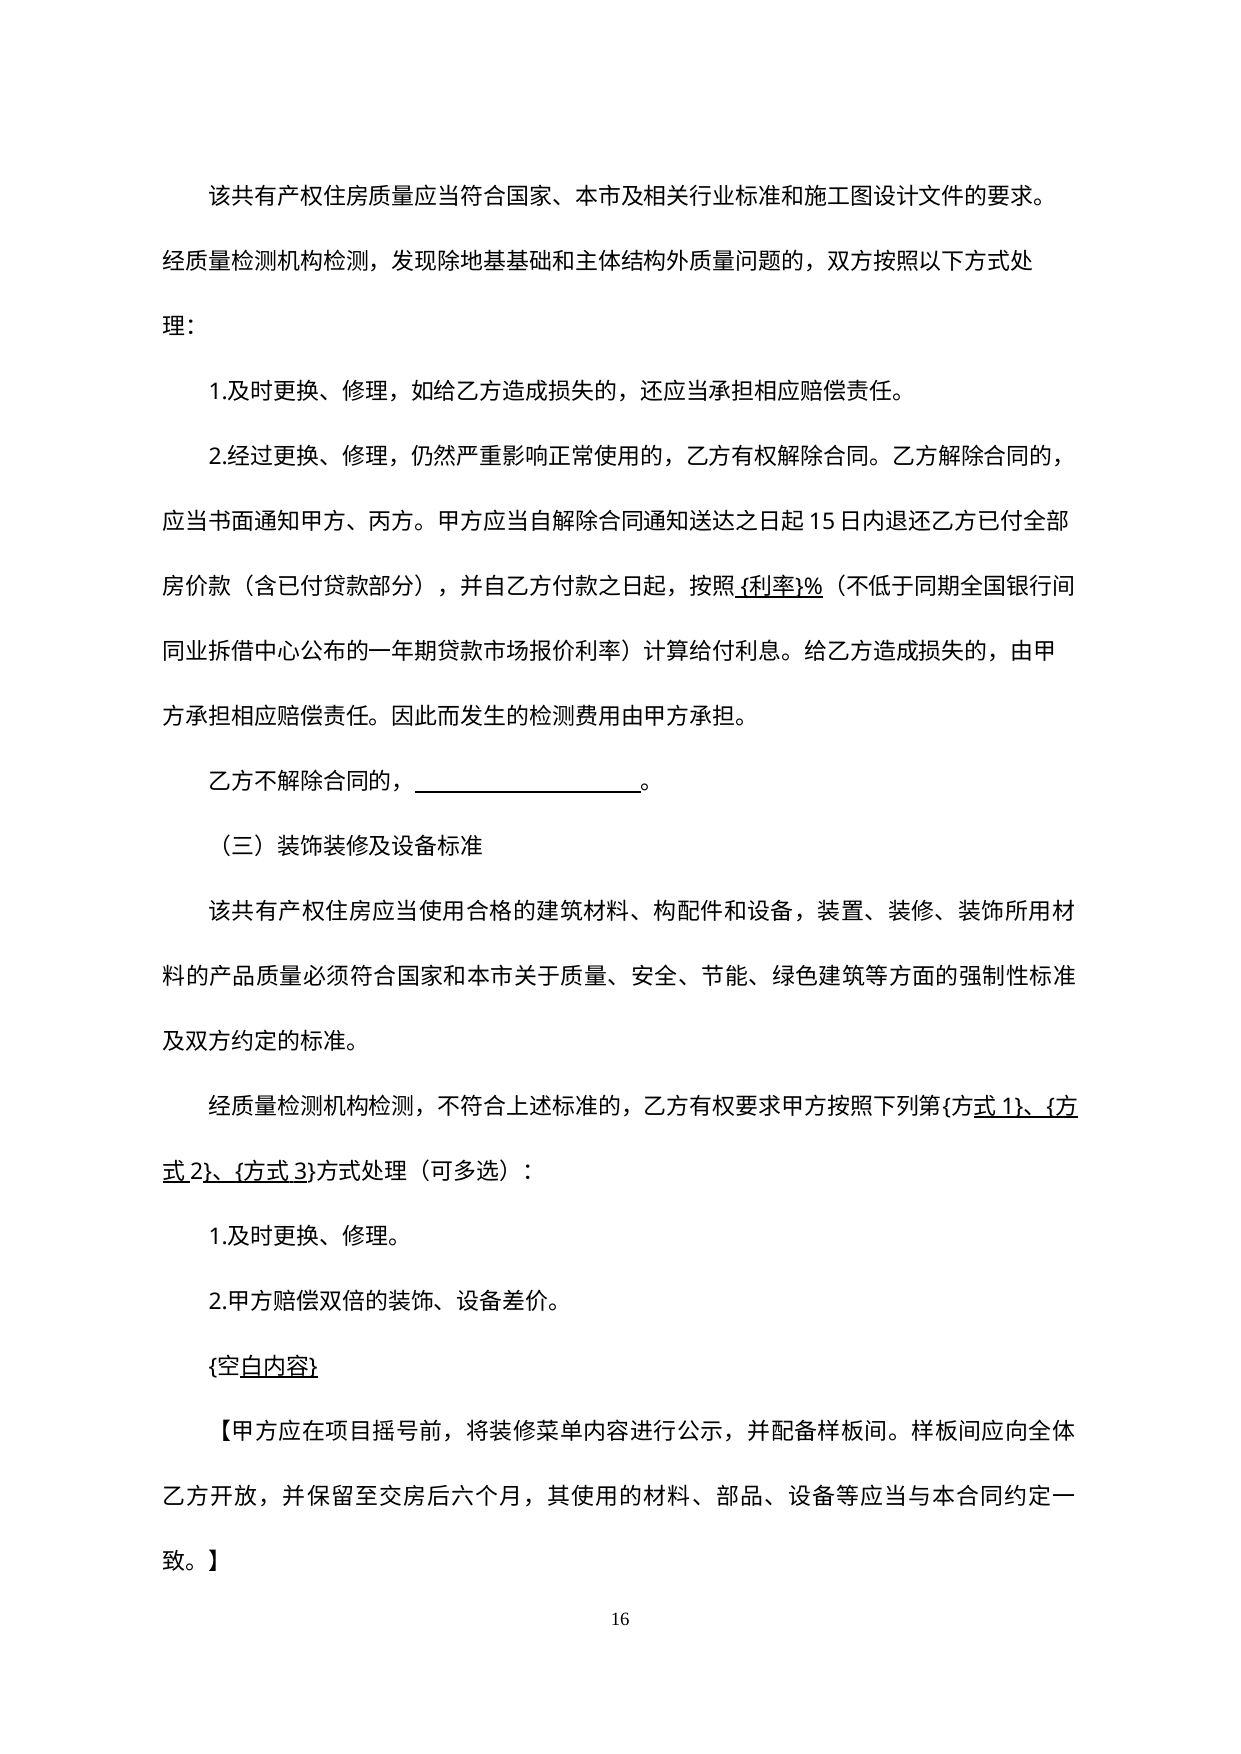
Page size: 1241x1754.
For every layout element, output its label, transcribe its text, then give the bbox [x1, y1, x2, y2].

text 该共有产权住房应当使用合格的建筑材料、构配件和设备，装置、装修、装饰所用材料的产品质量必须符合国家和本市关于质量、安全、节能、绿色建筑等方面的强制性标准及双方约定的标准。 [162, 877, 1078, 1072]
text （三）装饰装修及设备标准 [162, 812, 1078, 877]
text 2.经过更换、修理，仍然严重影响正常使用的，乙方有权解除合同。乙方解除合同的，应当书面通知甲方、丙方。甲方应当自解除合同通知送达之日起15日内退还乙方已付全部房价款（含已付贷款部分），并自乙方付款之日起，按照 {利率}%（不低于同期全国银行间同业拆借中心公布的一年期贷款市场报价利率）计算给付利息。给乙方造成损失的，由甲方承担相应赔偿责任。因此而发生的检测费用由甲方承担。 [162, 422, 1078, 747]
text 【甲方应在项目摇号前，将装修菜单内容进行公示，并配备样板间。样板间应向全体乙方开放，并保留至交房后六个月，其使用的材料、部品、设备等应当与本合同约定一致。】 [162, 1397, 1078, 1592]
list 1.及时更换、修理。 [162, 1202, 1078, 1267]
text 乙方不解除合同的， 。 [162, 747, 1078, 812]
list 2.甲方赔偿双倍的装饰、设备差价。 [162, 1267, 1078, 1332]
text {空白内容} [162, 1332, 1078, 1397]
text 该共有产权住房质量应当符合国家、本市及相关行业标准和施工图设计文件的要求。经质量检测机构检测，发现除地基基础和主体结构外质量问题的，双方按照以下方式处理： [162, 162, 1078, 357]
text 1.及时更换、修理，如给乙方造成损失的，还应当承担相应赔偿责任。 [162, 357, 1078, 422]
text 经质量检测机构检测，不符合上述标准的，乙方有权要求甲方按照下列第{方式1}、{方式2}、{方式3}方式处理（可多选）： [162, 1072, 1078, 1202]
